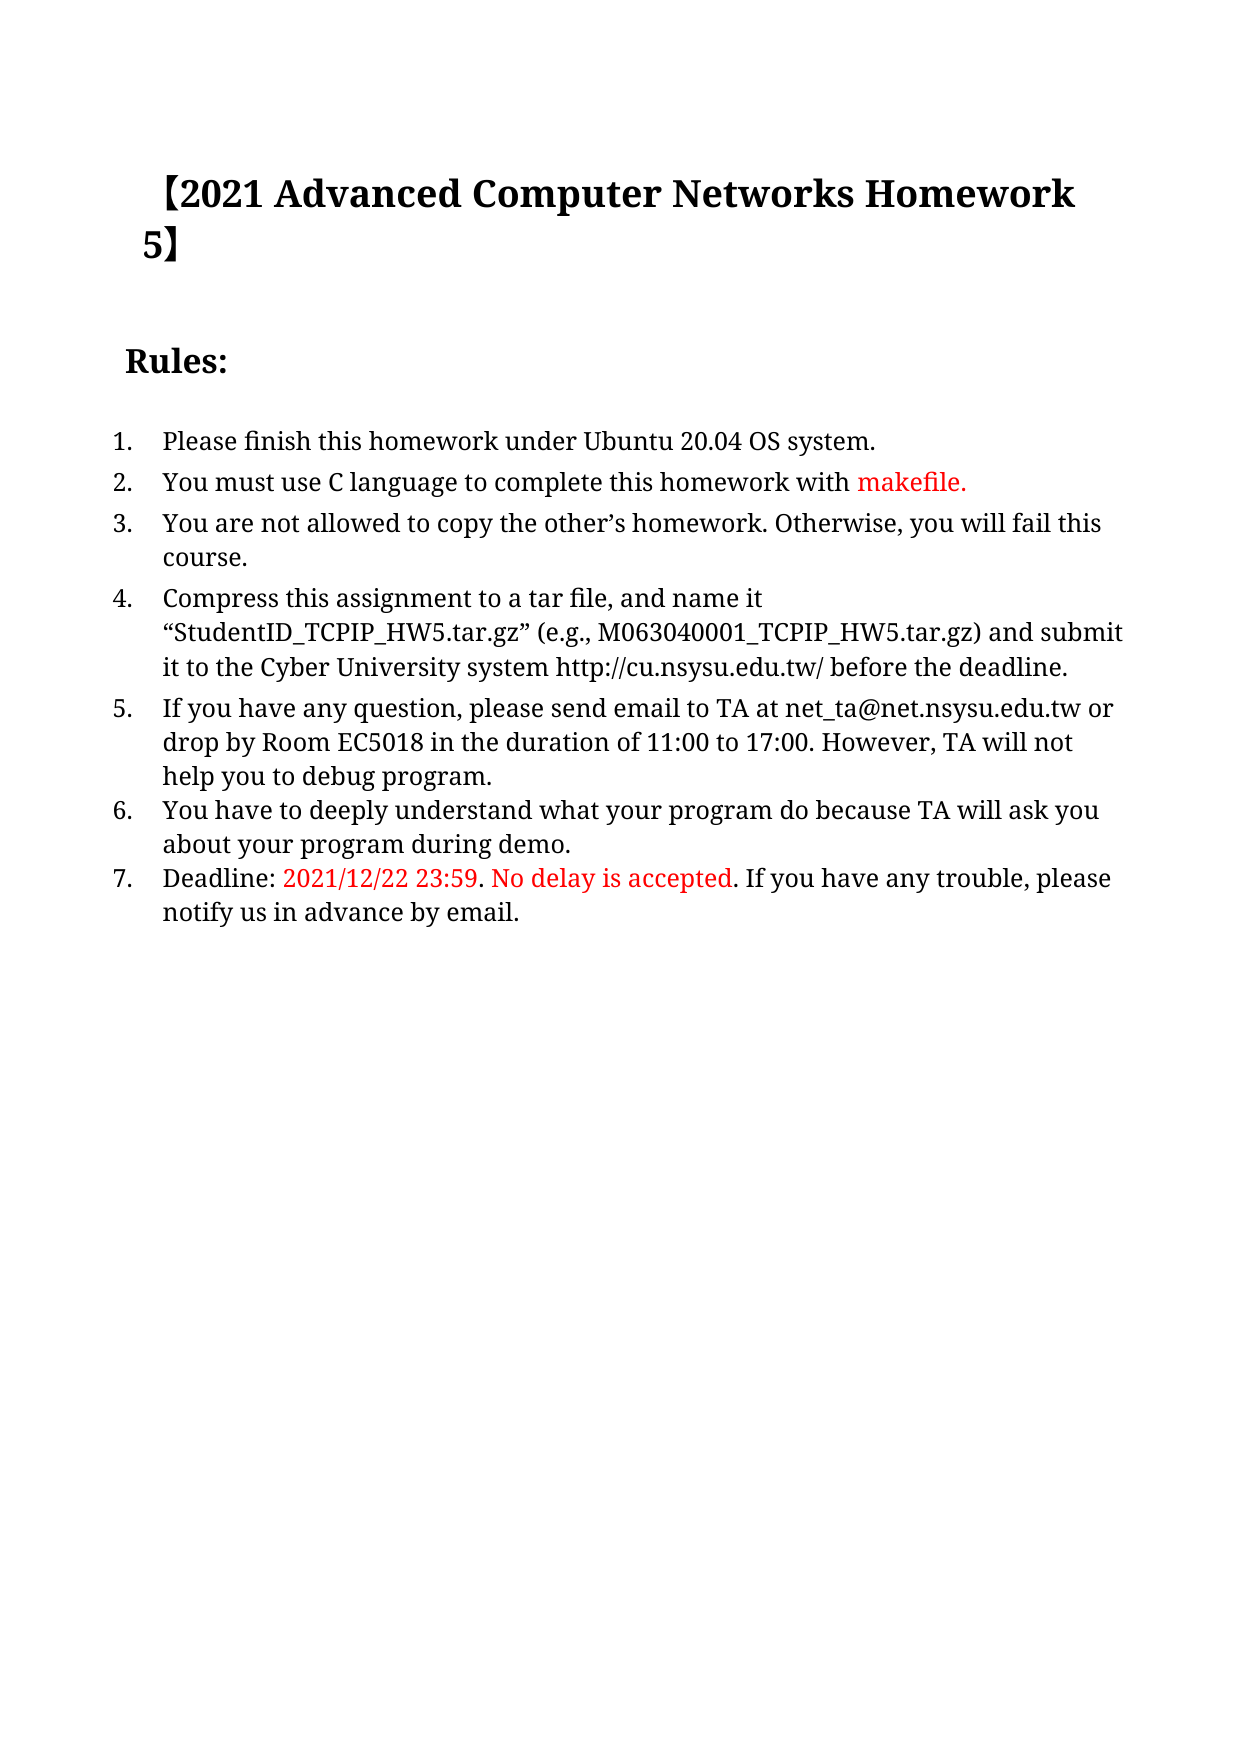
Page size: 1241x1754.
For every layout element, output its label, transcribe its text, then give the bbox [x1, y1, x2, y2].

list You must use C language to complete this homework with makefile. [112, 465, 1128, 499]
title 【2021 Advanced Computer Networks Homework 5】 [142, 168, 1128, 270]
list Compress this assignment to a tar file, and name it “StudentID_TCPIP_HW5.tar.gz” (e.g., M063040001_TCPIP_HW5.tar.gz) and submit it to the Cyber University system http://cu.nsysu.edu.tw/ before the deadline. [112, 581, 1128, 683]
list You are not allowed to copy the other’s homework. Otherwise, you will fail this course. [112, 506, 1128, 574]
list You have to deeply understand what your program do because TA will ask you about your program during demo. [112, 792, 1128, 861]
subtitle Rules: [125, 337, 1128, 383]
list If you have any question, please send email to TA at net_ta@net.nsysu.edu.tw or drop by Room EC5018 in the duration of 11:00 to 17:00. However, TA will not help you to debug program. [112, 690, 1128, 792]
list Please finish this homework under Ubuntu 20.04 OS system. [112, 424, 1128, 458]
list Deadline: 2021/12/22 23:59. No delay is accepted. If you have any trouble, please notify us in advance by email. [112, 861, 1128, 929]
